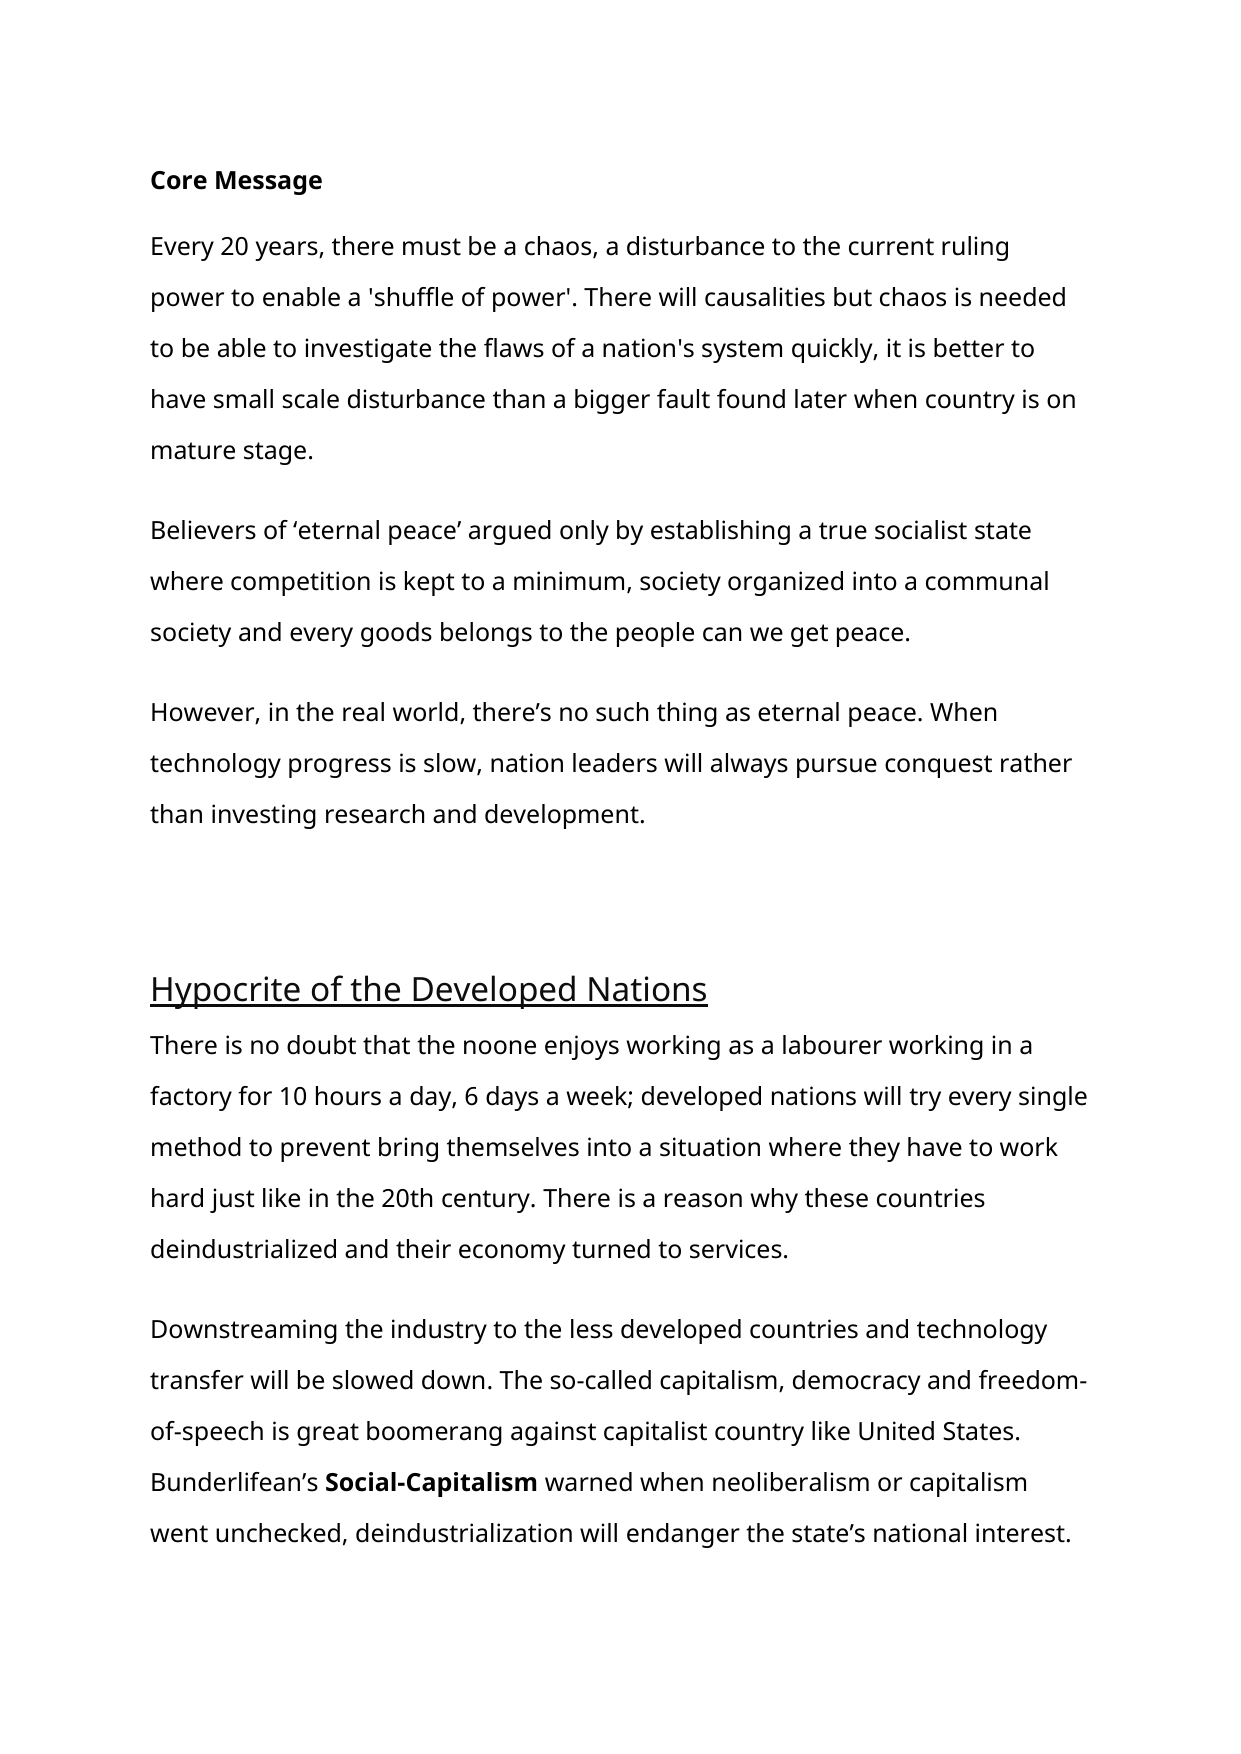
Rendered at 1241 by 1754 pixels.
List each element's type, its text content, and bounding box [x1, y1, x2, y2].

text Every 20 years, there must be a chaos, a disturbance to the current ruling power to enable a 'shuffle of power'. There will causalities but chaos is needed to be able to investigate the flaws of a nation's system quickly, it is better to have small scale disturbance than a bigger fault found later when country is on mature stage. [150, 228, 1090, 467]
text There is no doubt that the noone enjoys working as a labourer working in a factory for 10 hours a day, 6 days a week; developed nations will try every single method to prevent bring themselves into a situation where they have to work hard just like in the 20th century. There is a reason why these countries deindustrialized and their economy turned to services. [150, 1027, 1090, 1266]
text Core Message [150, 162, 1090, 197]
text Downstreaming the industry to the less developed countries and technology transfer will be slowed down. The so-called capitalism, democracy and freedom-of-speech is great boomerang against capitalist country like United States. Bunderlifean’s Social-Capitalism warned when neoliberalism or capitalism went unchecked, deindustrialization will endanger the state’s national interest. [150, 1312, 1090, 1550]
text Believers of ‘eternal peace’ argued only by establishing a true socialist state where competition is kept to a minimum, society organized into a communal society and every goods belongs to the people can we get peace. [150, 513, 1090, 649]
text However, in the real world, there’s no such thing as eternal peace. When technology progress is slow, nation leaders will always pursue conquest rather than investing research and development. [150, 695, 1090, 831]
subtitle Hypocrite of the Developed Nations [150, 966, 1090, 1011]
